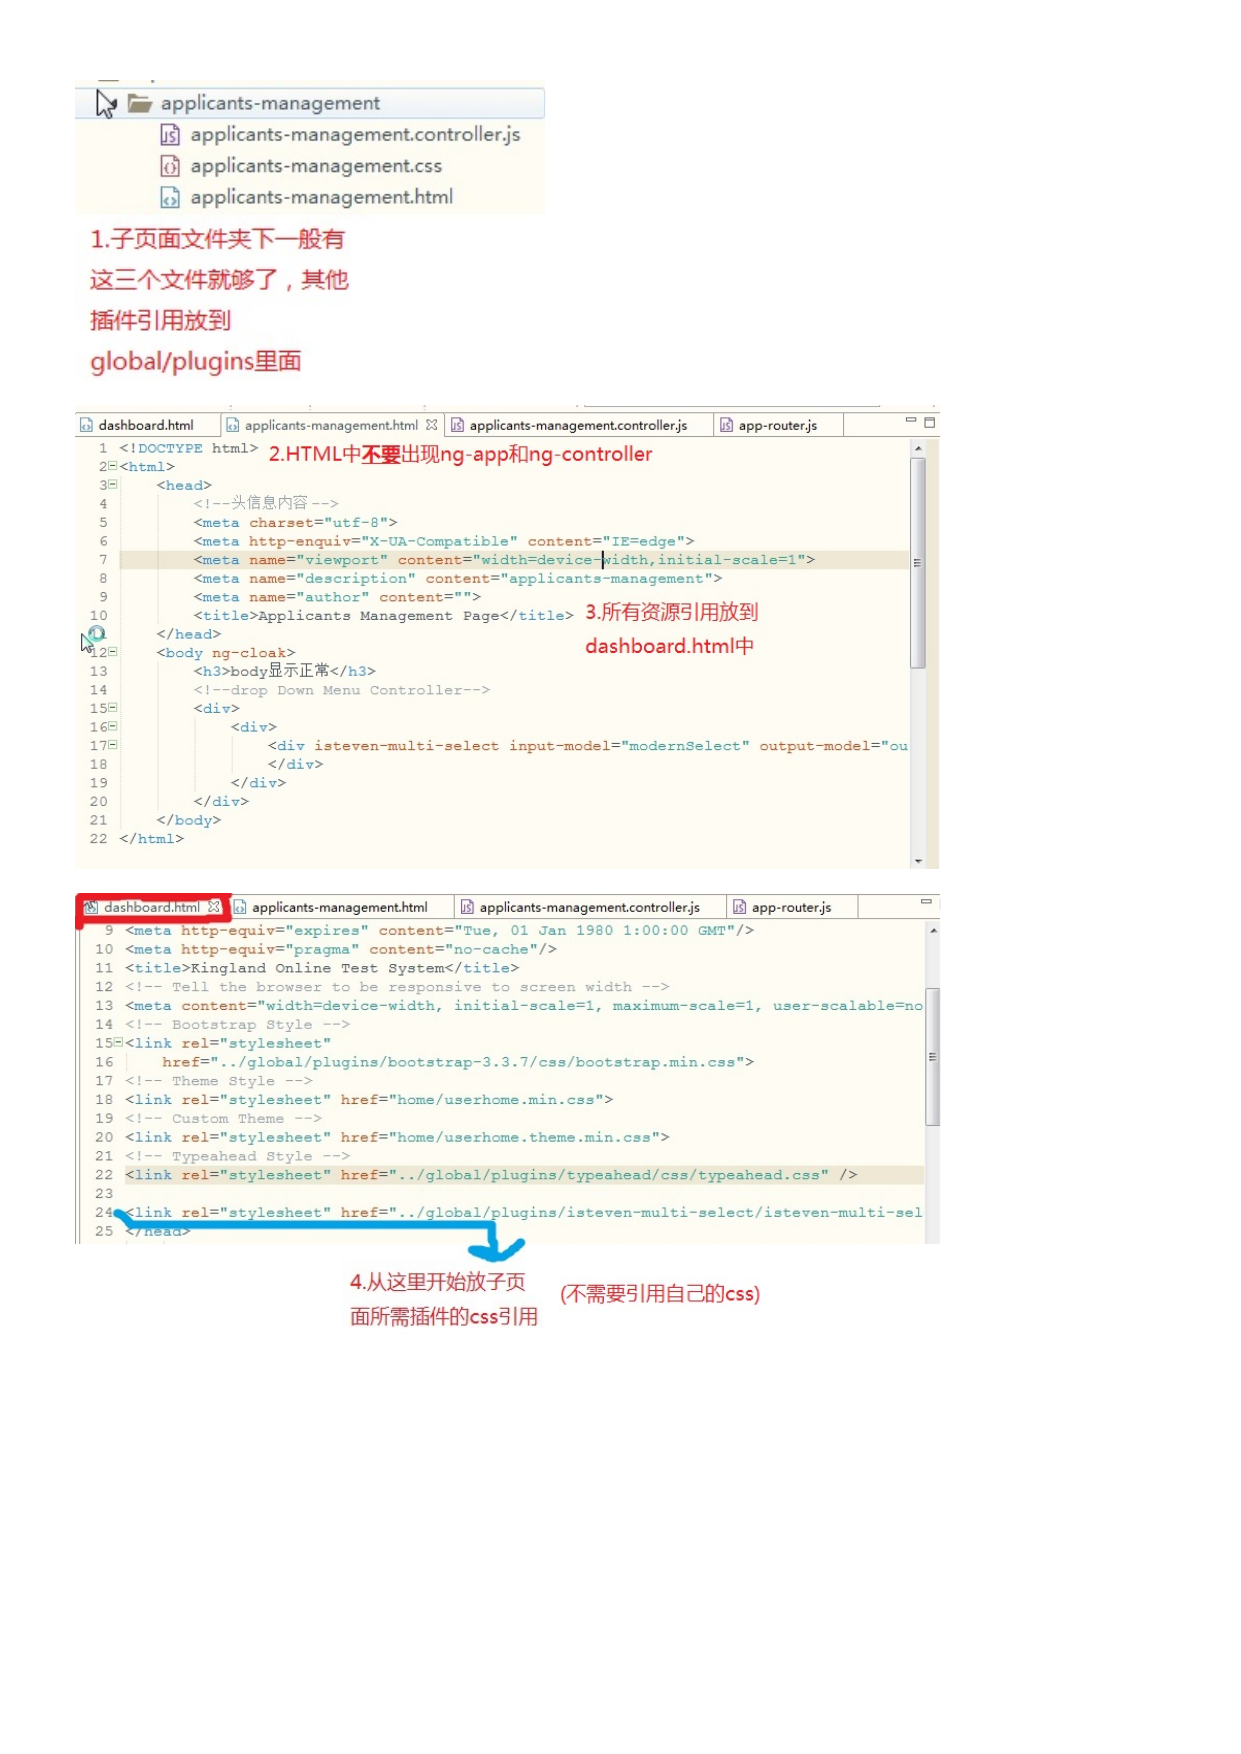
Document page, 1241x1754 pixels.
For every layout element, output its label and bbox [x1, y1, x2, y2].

picture [75, 893, 941, 1336]
picture [75, 80, 546, 398]
picture [75, 405, 941, 869]
